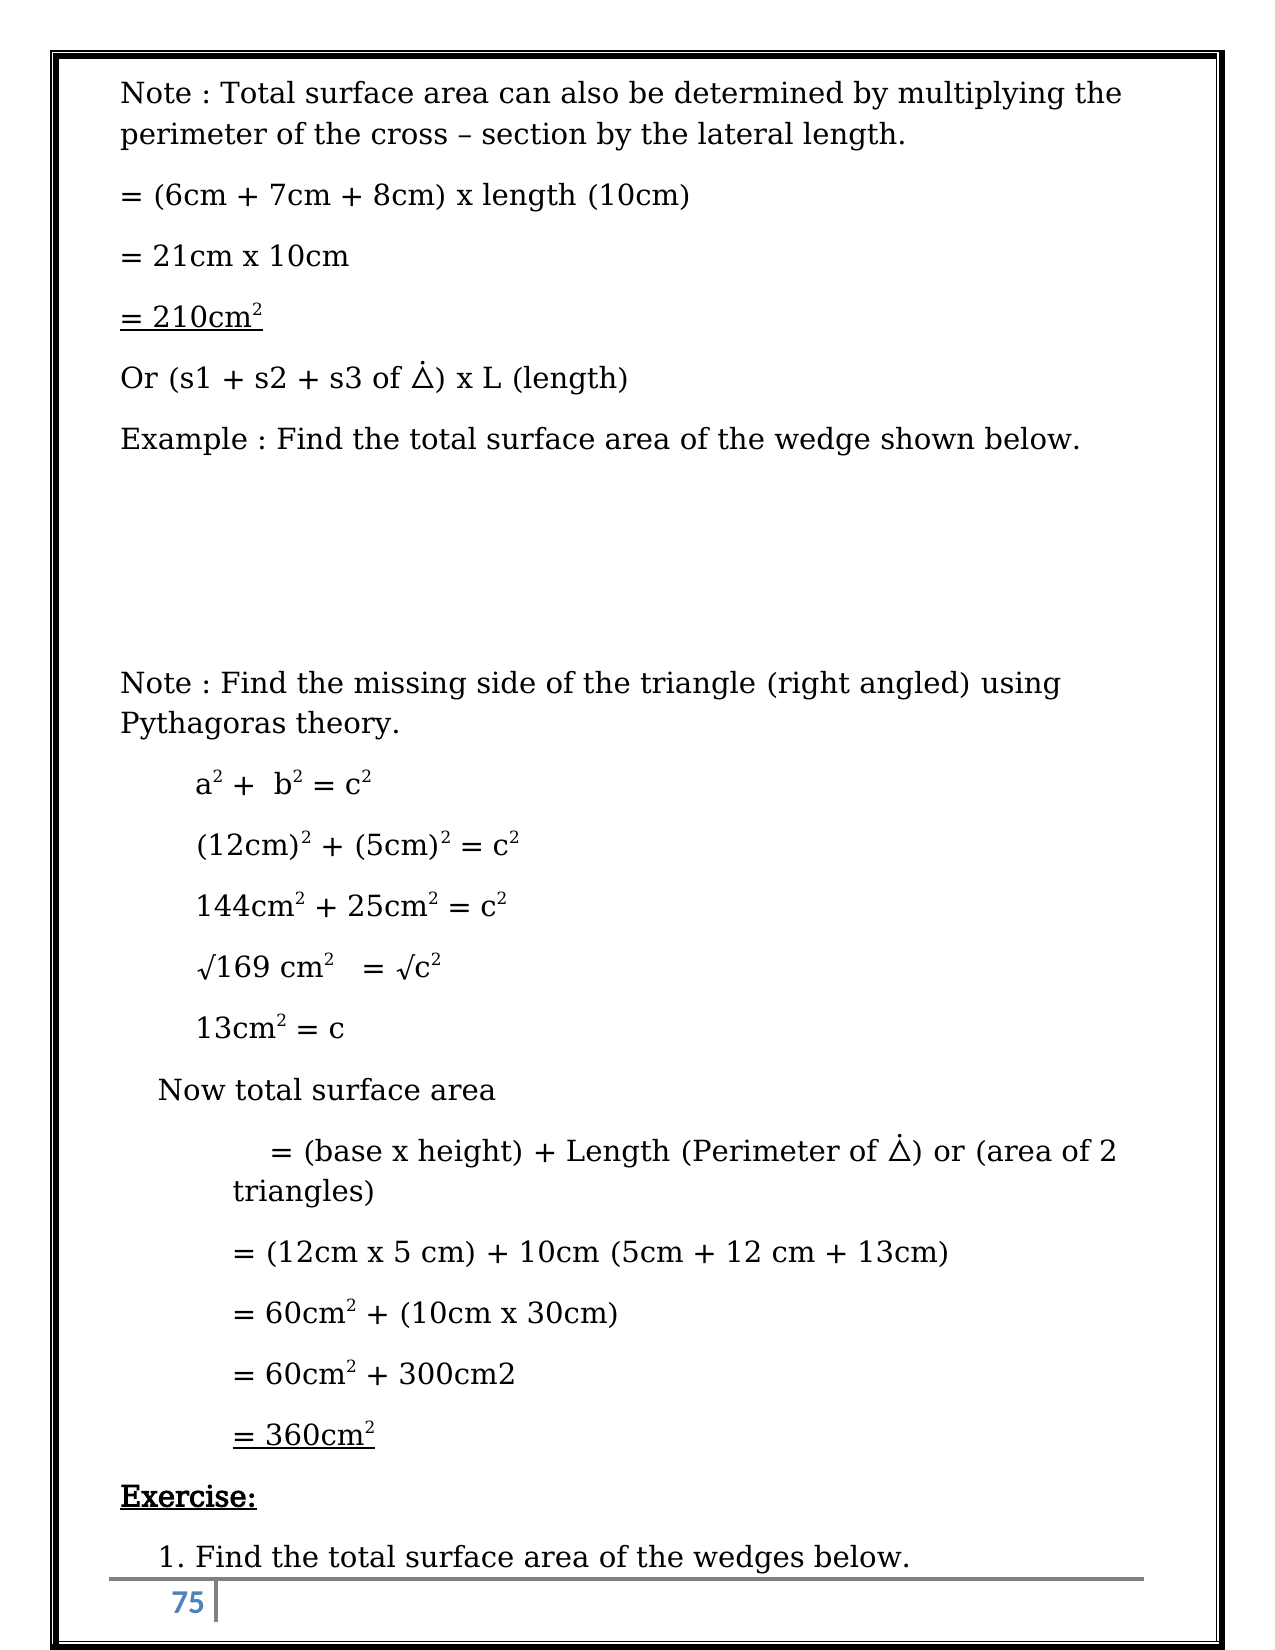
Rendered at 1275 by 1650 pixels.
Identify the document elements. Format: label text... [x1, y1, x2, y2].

text = 60cm2 + 300cm2 [195, 1355, 1155, 1390]
text Example : Find the total surface area of the wedge shown below. [120, 420, 1155, 455]
list Find the total surface area of the wedges below. [157, 1538, 1155, 1573]
text = 21cm x 10cm [120, 237, 1155, 272]
text Note : Find the missing side of the triangle (right angled) using Pythagoras theory. [120, 664, 1155, 740]
text Now total surface area [157, 1071, 1155, 1106]
text a2 + b2 = c2 [120, 766, 1155, 801]
text = (6cm + 7cm + 8cm) x length (10cm) [120, 176, 1155, 211]
text √169 cm2 = √c2 [120, 949, 1155, 984]
text 144cm2 + 25cm2 = c2 [120, 888, 1155, 923]
text Or (s1 + s2 + s3 of ⧊) x L (length) [120, 359, 1155, 394]
text = 210cm2 [120, 298, 1155, 333]
text 13cm2 = c [120, 1010, 1155, 1045]
text (12cm)2 + (5cm)2 = c2 [120, 827, 1155, 862]
text Note : Total surface area can also be determined by multiplying the perimeter of the cross – section by the lateral length. [120, 75, 1155, 150]
text = (12cm x 5 cm) + 10cm (5cm + 12 cm + 13cm) [195, 1233, 1155, 1268]
text = (base x height) + Length (Perimeter of ⧊) or (area of 2 triangles) [232, 1132, 1155, 1207]
text = 360cm2 [195, 1416, 1155, 1451]
text Exercise: [120, 1477, 1155, 1512]
text = 60cm2 + (10cm x 30cm) [195, 1294, 1155, 1329]
